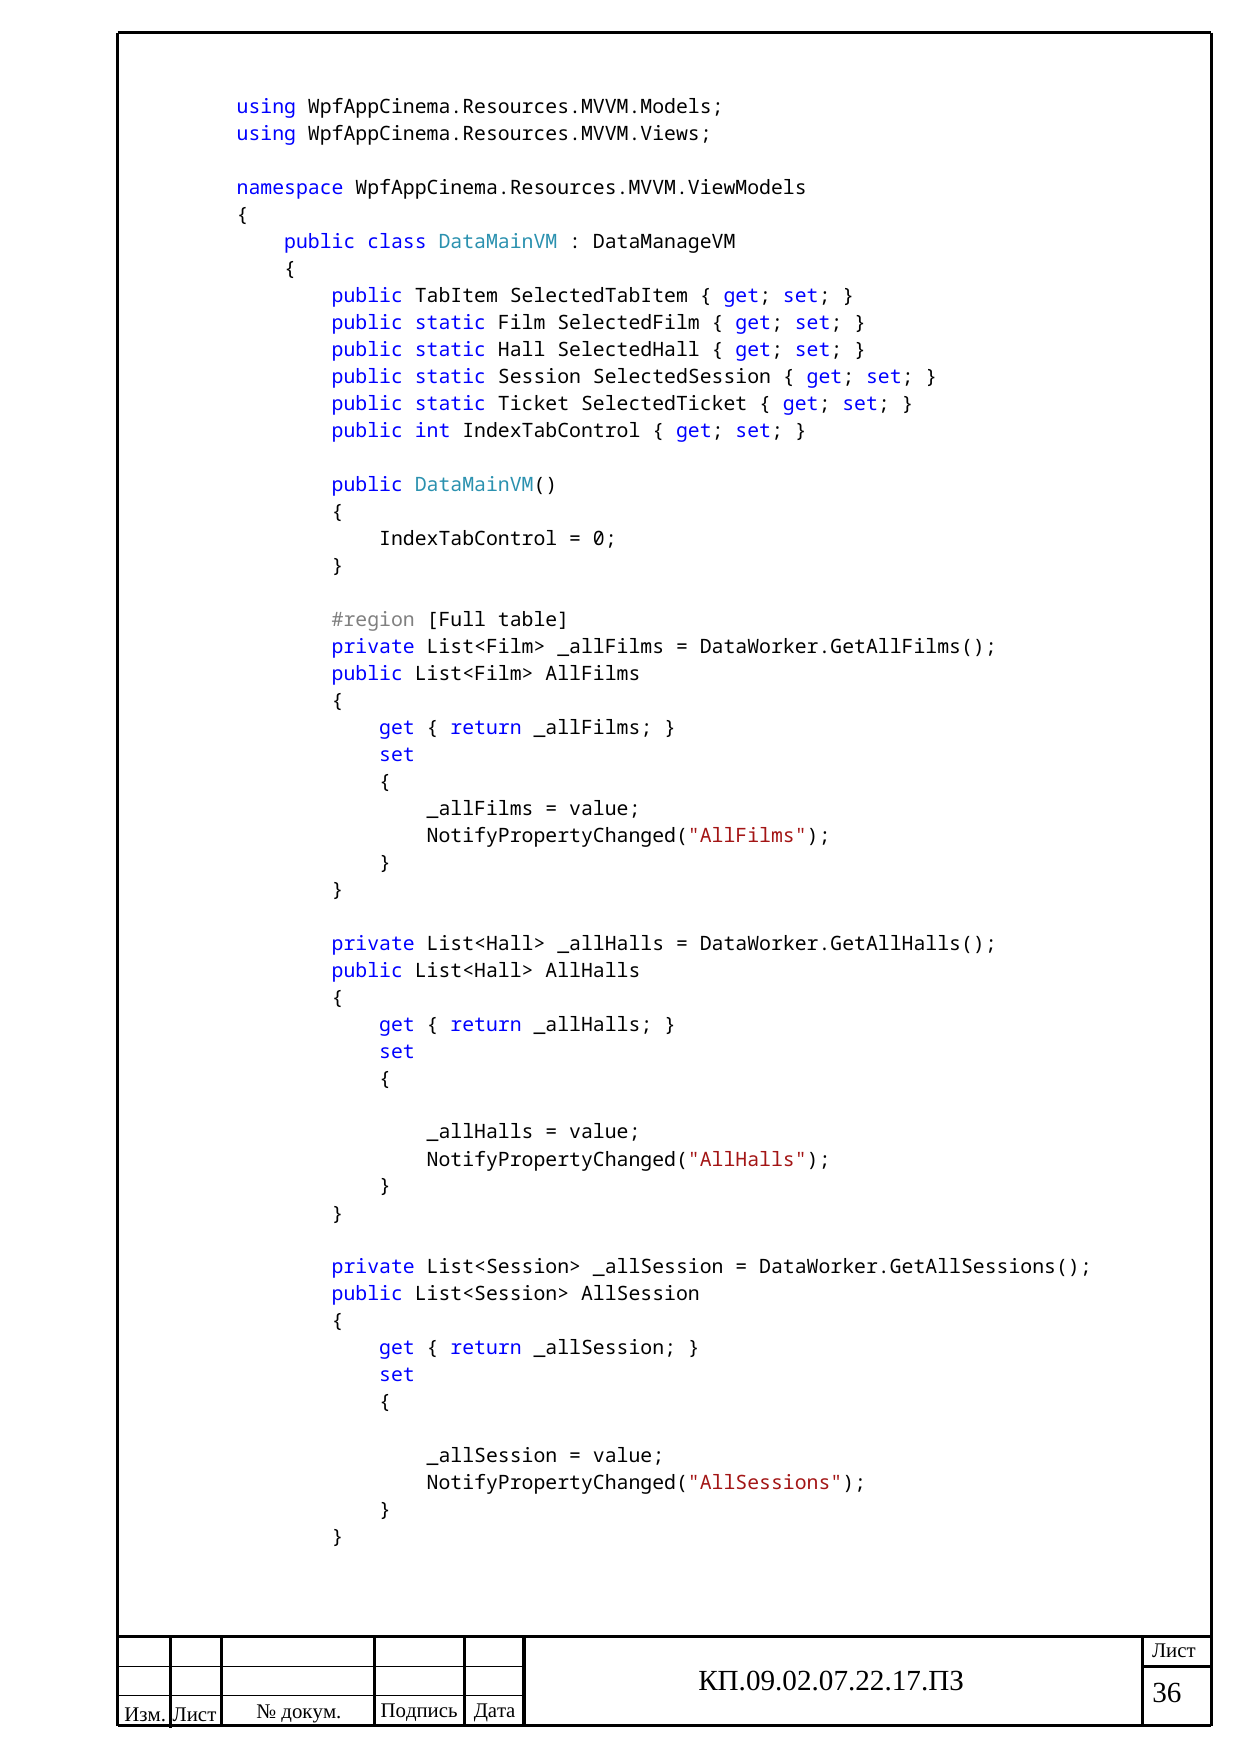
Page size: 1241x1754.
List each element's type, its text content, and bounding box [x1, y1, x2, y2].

text #region [Full table] [148, 605, 1181, 632]
text public static Ticket SelectedTicket { get; set; } [148, 389, 1181, 416]
text _allSession = value; [148, 1442, 1181, 1468]
text public class DataMainVM : DataManageVM [148, 227, 1181, 254]
text get { return _allSession; } [148, 1334, 1181, 1361]
text _allHalls = value; [148, 1118, 1181, 1145]
text using WpfAppCinema.Resources.MVVM.Views; [148, 119, 1181, 147]
text public static Hall SelectedHall { get; set; } [148, 335, 1181, 362]
text public TabItem SelectedTabItem { get; set; } [148, 281, 1181, 308]
text } [148, 1199, 1181, 1226]
text namespace WpfAppCinema.Resources.MVVM.ViewModels [148, 173, 1181, 201]
text } [148, 1172, 1181, 1199]
text private List<Hall> _allHalls = DataWorker.GetAllHalls(); [148, 929, 1181, 956]
text IndexTabControl = 0; [148, 524, 1181, 551]
text get { return _allFilms; } [148, 713, 1181, 740]
text } [148, 1496, 1181, 1522]
text { [148, 254, 1181, 281]
text _allFilms = value; [148, 794, 1181, 821]
text public static Session SelectedSession { get; set; } [148, 362, 1181, 389]
text { [148, 686, 1181, 713]
text } [148, 551, 1181, 578]
text set [148, 1361, 1181, 1388]
text NotifyPropertyChanged("AllHalls"); [148, 1145, 1181, 1172]
text { [148, 1388, 1181, 1414]
text set [148, 740, 1181, 767]
text public int IndexTabControl { get; set; } [148, 416, 1181, 443]
text } [148, 875, 1181, 902]
text private List<Session> _allSession = DataWorker.GetAllSessions(); [148, 1253, 1181, 1280]
text private List<Film> _allFilms = DataWorker.GetAllFilms(); [148, 632, 1181, 659]
text public List<Hall> AllHalls [148, 956, 1181, 983]
text public static Film SelectedFilm { get; set; } [148, 308, 1181, 335]
text get { return _allHalls; } [148, 1010, 1181, 1037]
text } [148, 1522, 1181, 1549]
text NotifyPropertyChanged("AllSessions"); [148, 1468, 1181, 1496]
text { [148, 1064, 1181, 1091]
text public DataMainVM() [148, 470, 1181, 497]
text public List<Film> AllFilms [148, 659, 1181, 686]
text } [148, 848, 1181, 875]
text { [148, 201, 1181, 227]
text NotifyPropertyChanged("AllFilms"); [148, 821, 1181, 848]
text set [148, 1037, 1181, 1064]
text { [148, 983, 1181, 1010]
text { [148, 1307, 1181, 1334]
text using WpfAppCinema.Resources.MVVM.Models; [148, 93, 1181, 119]
text { [148, 767, 1181, 794]
text { [148, 497, 1181, 524]
text public List<Session> AllSession [148, 1280, 1181, 1307]
